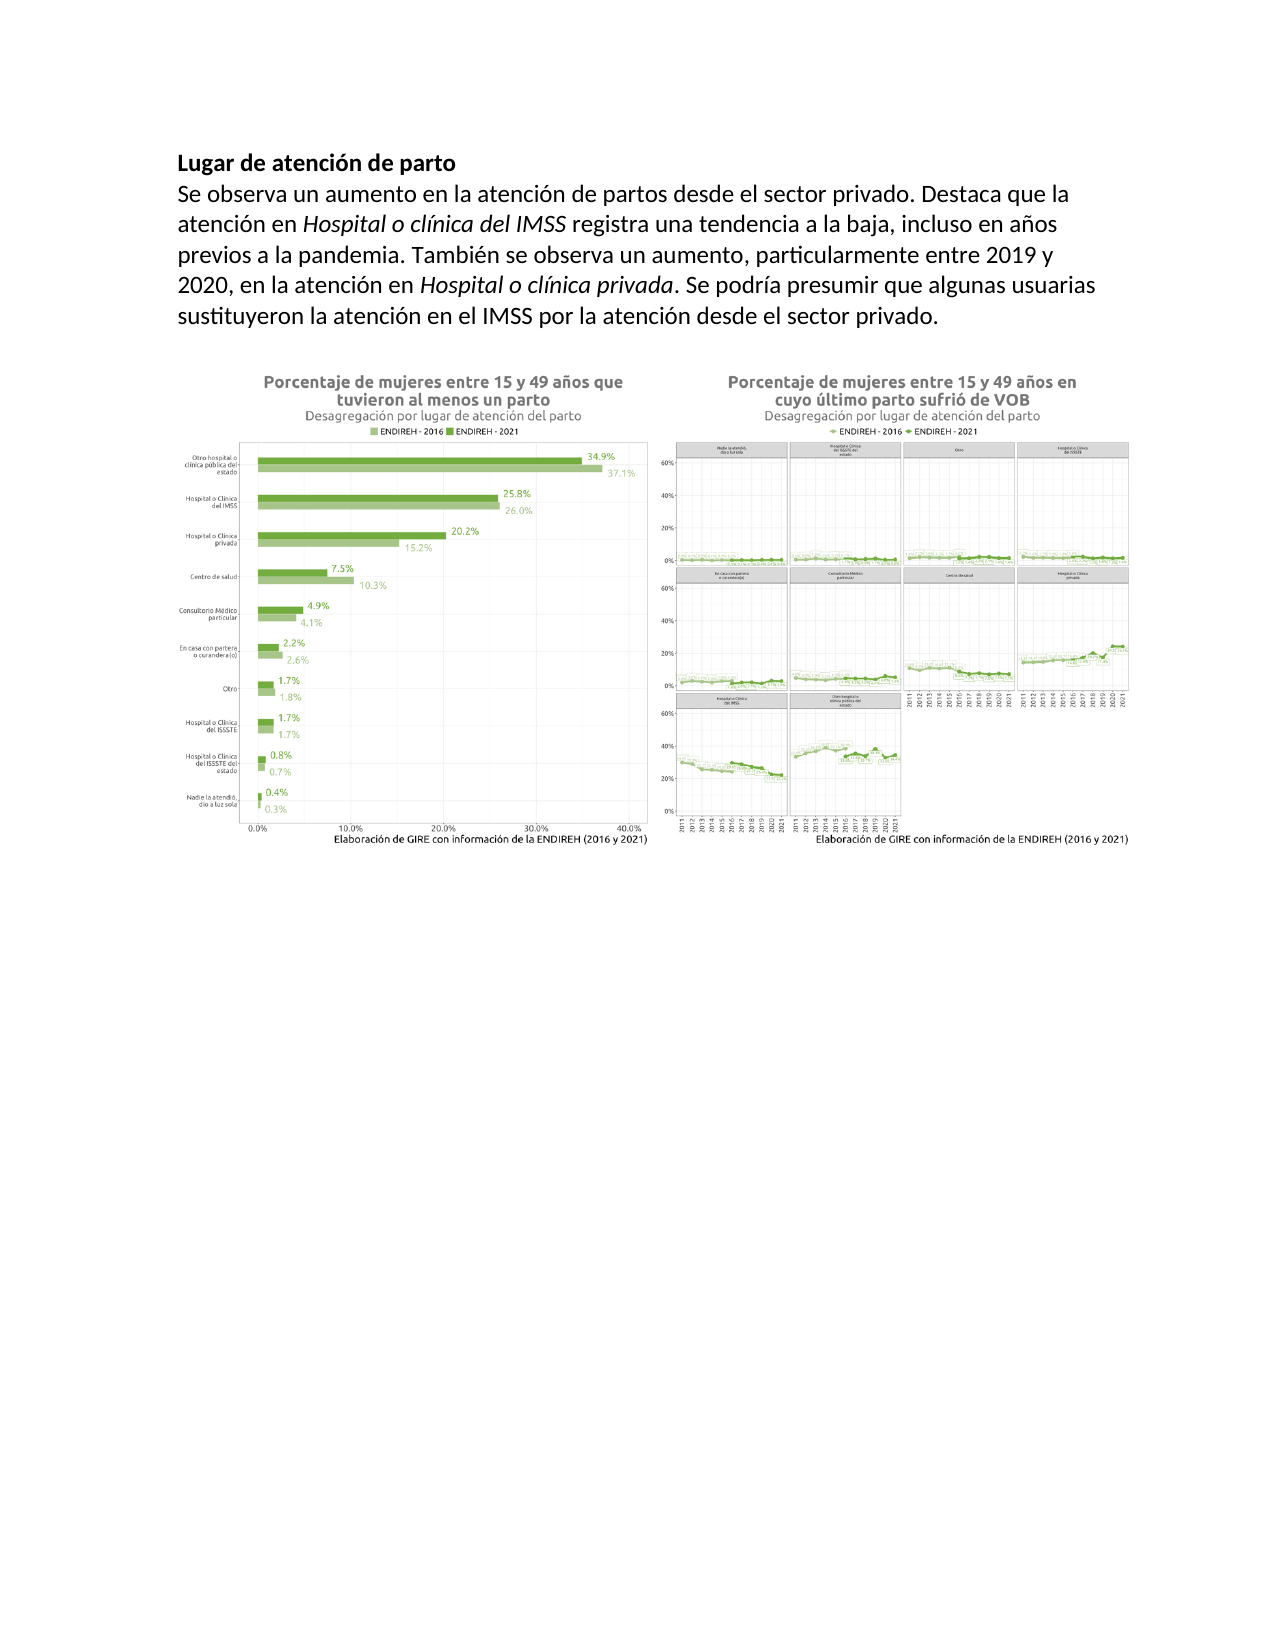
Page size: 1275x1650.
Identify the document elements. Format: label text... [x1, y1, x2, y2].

text Se observa un aumento en la atención de partos desde el sector privado. Destaca que la atención en Hospital o clínica del IMSS registra una tendencia a la baja, incluso en años previos a la pandemia. También se observa un aumento, particularmente entre 2019 y 2020, en la atención en Hospital o clínica privada. Se podría presumir que algunas usuarias sustituyeron la atención en el IMSS por la atención desde el sector privado. [177, 178, 1098, 331]
picture [176, 373, 650, 847]
picture [658, 373, 1131, 847]
text Lugar de atención de parto [177, 148, 1098, 178]
